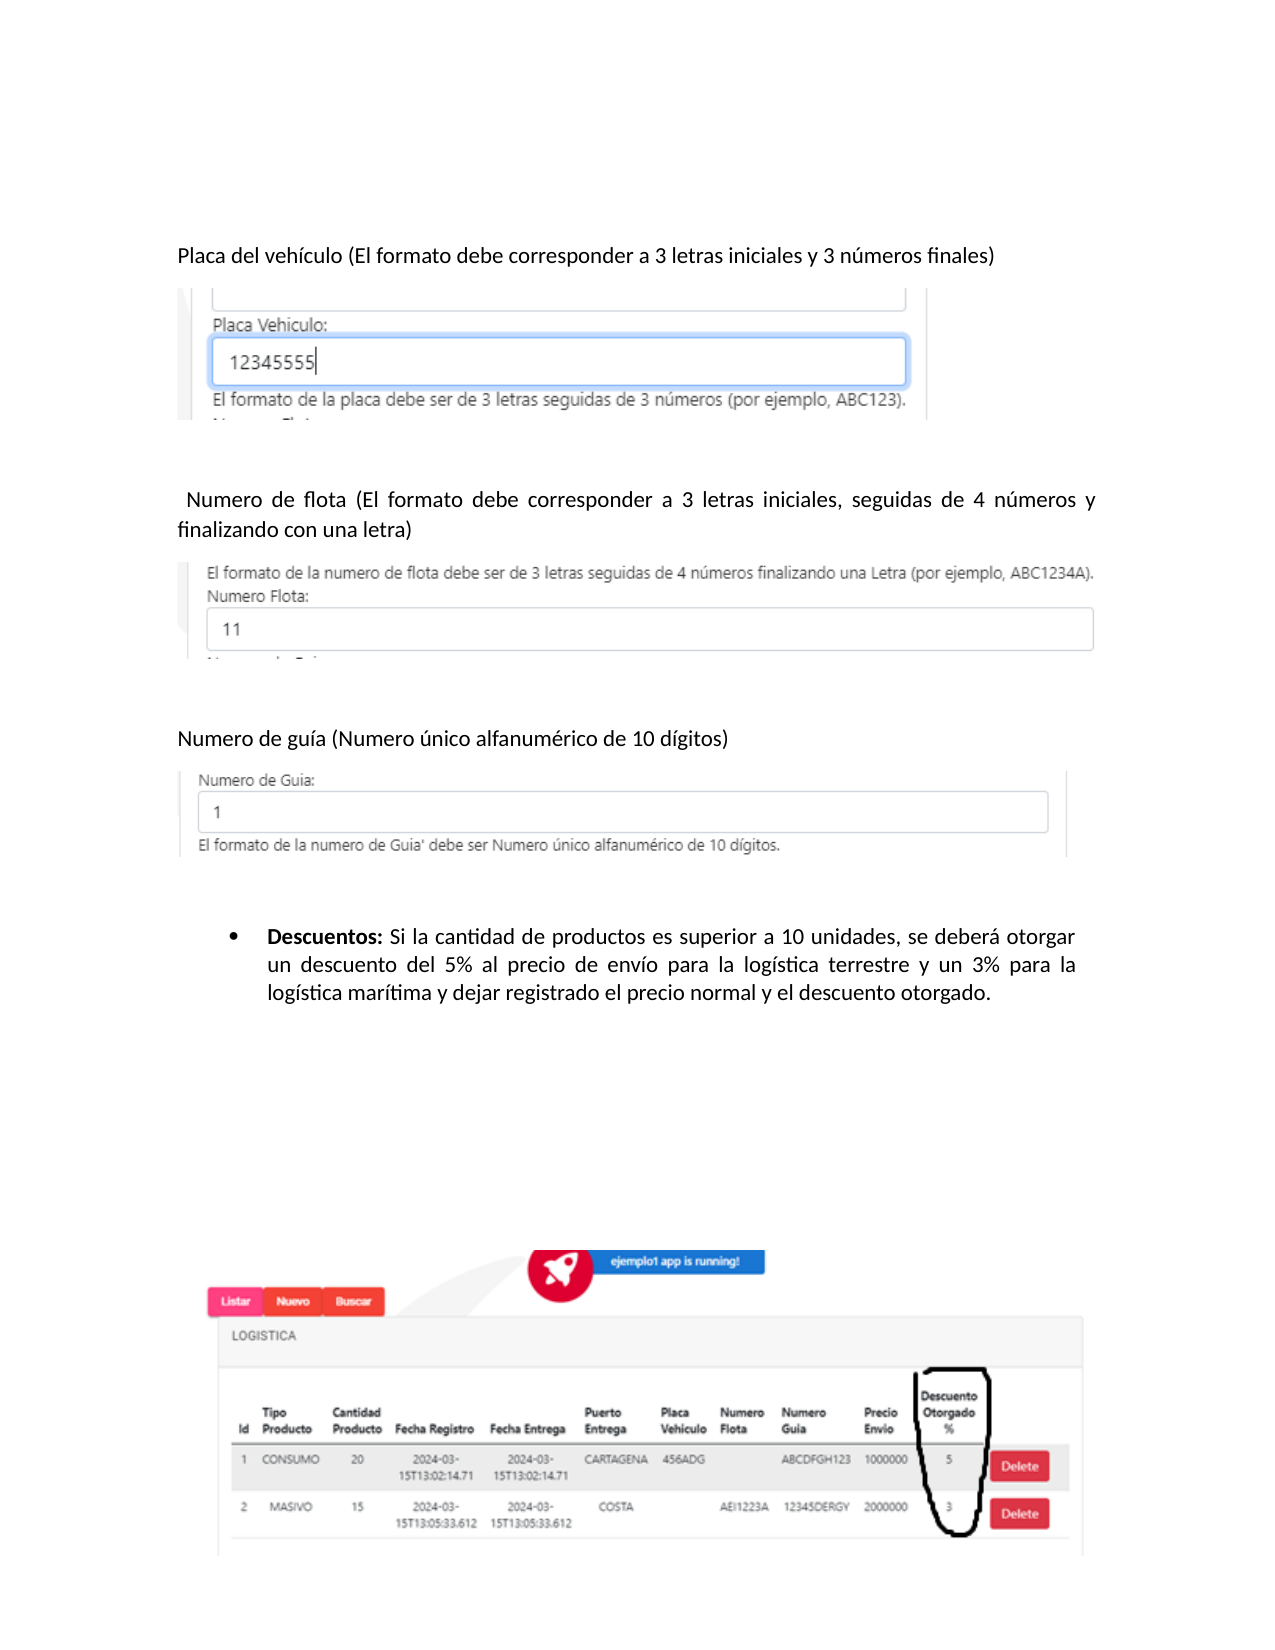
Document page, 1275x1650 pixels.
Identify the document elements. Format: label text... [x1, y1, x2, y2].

picture [188, 1250, 1098, 1556]
text Numero de guía (Numero único alfanumérico de 10 dígitos) [177, 724, 1098, 752]
picture [177, 288, 1098, 420]
text Numero de flota (El formato debe corresponder a 3 letras iniciales, seguidas de 4 números y finalizando con una letra) [177, 485, 1098, 543]
list Descuentos: Si la cantidad de productos es superior a 10 unidades, se deberá otorgar un descuento del 5% al precio de envío para la logística terrestre y un 3% para la logística marítima y dejar registrado el precio normal y el descuento otorgado. [229, 922, 1077, 1006]
text Placa del vehículo (El formato debe corresponder a 3 letras iniciales y 3 números finales) [177, 241, 1098, 269]
picture [177, 562, 1098, 659]
picture [177, 771, 1098, 857]
